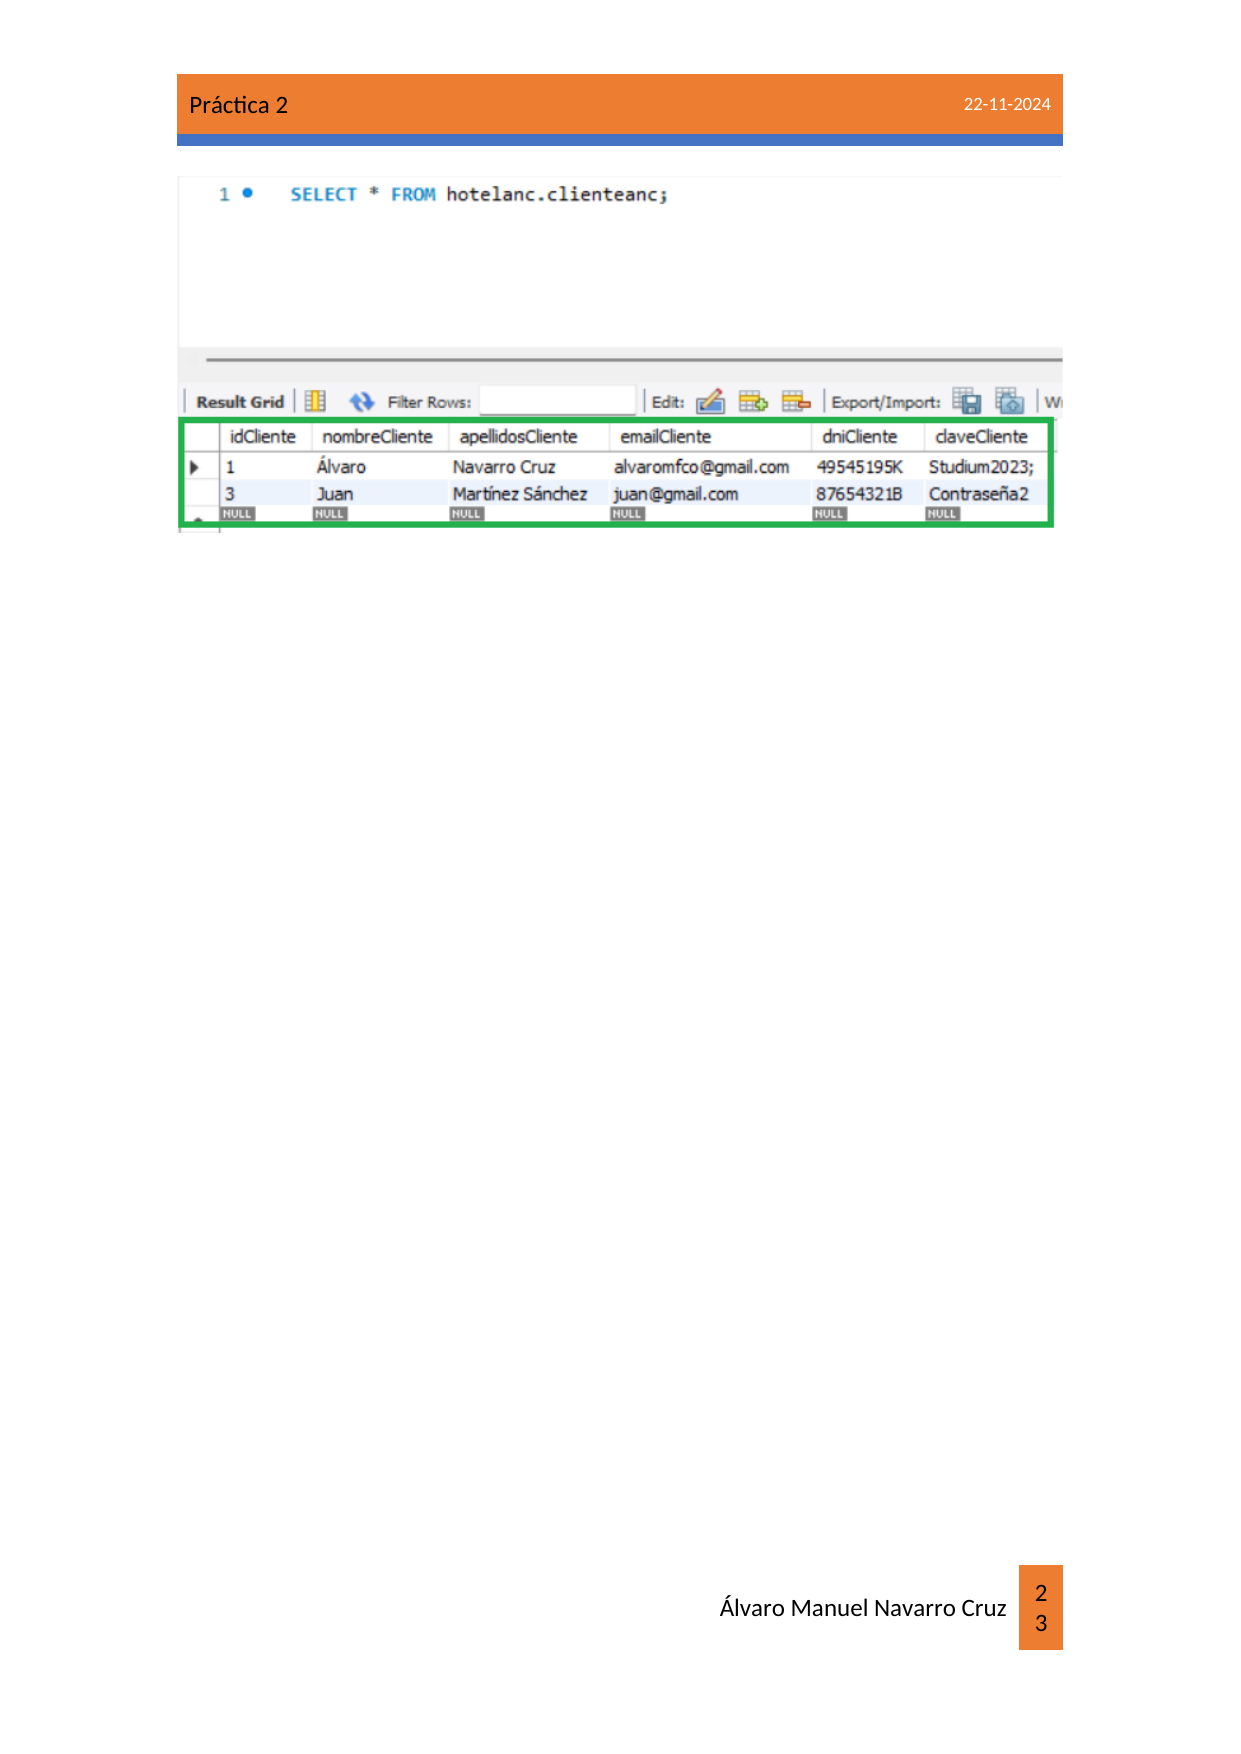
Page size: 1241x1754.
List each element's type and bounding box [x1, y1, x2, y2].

picture [177, 176, 1063, 533]
